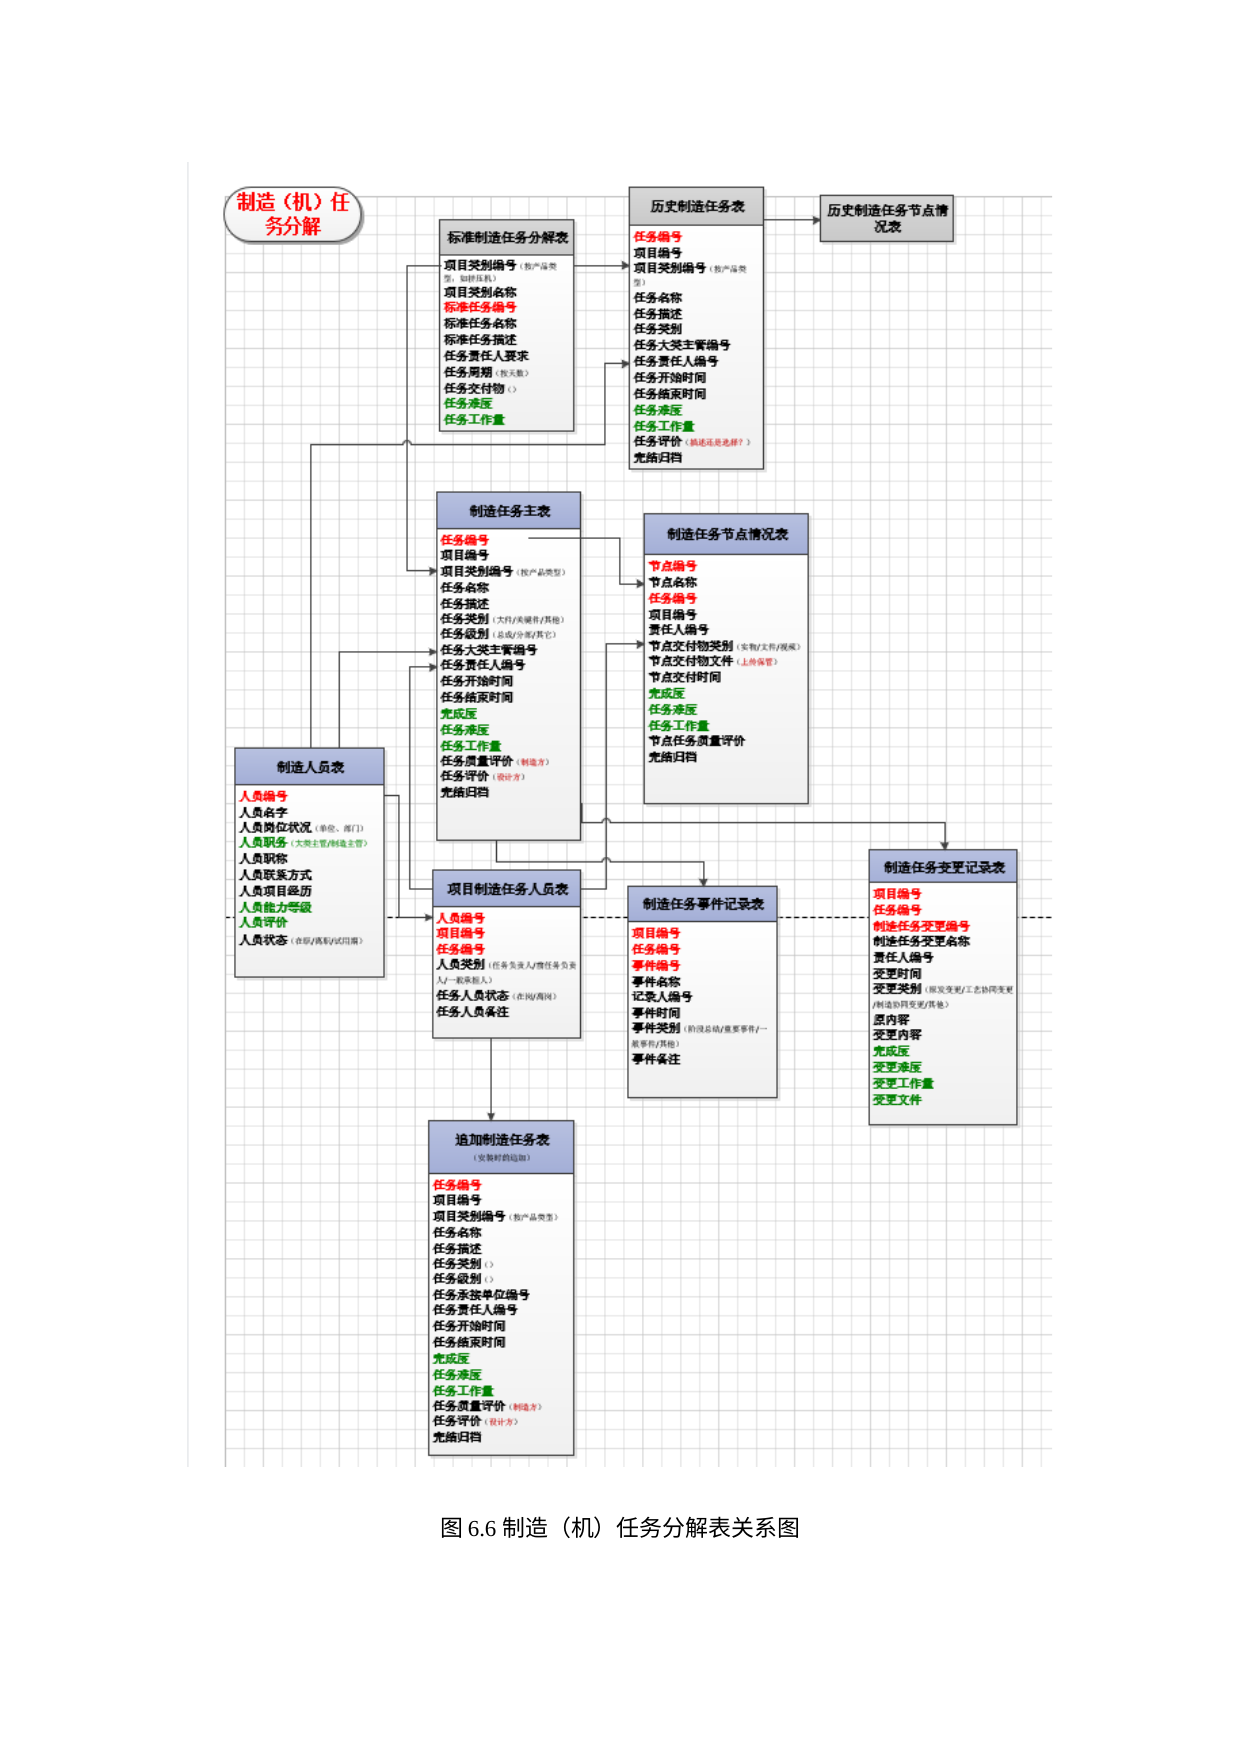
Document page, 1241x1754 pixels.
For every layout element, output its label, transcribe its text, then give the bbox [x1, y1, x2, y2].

text 图6.6 制造（机）任务分解表关系图 [187, 1494, 1053, 1559]
picture [187, 162, 1053, 1467]
